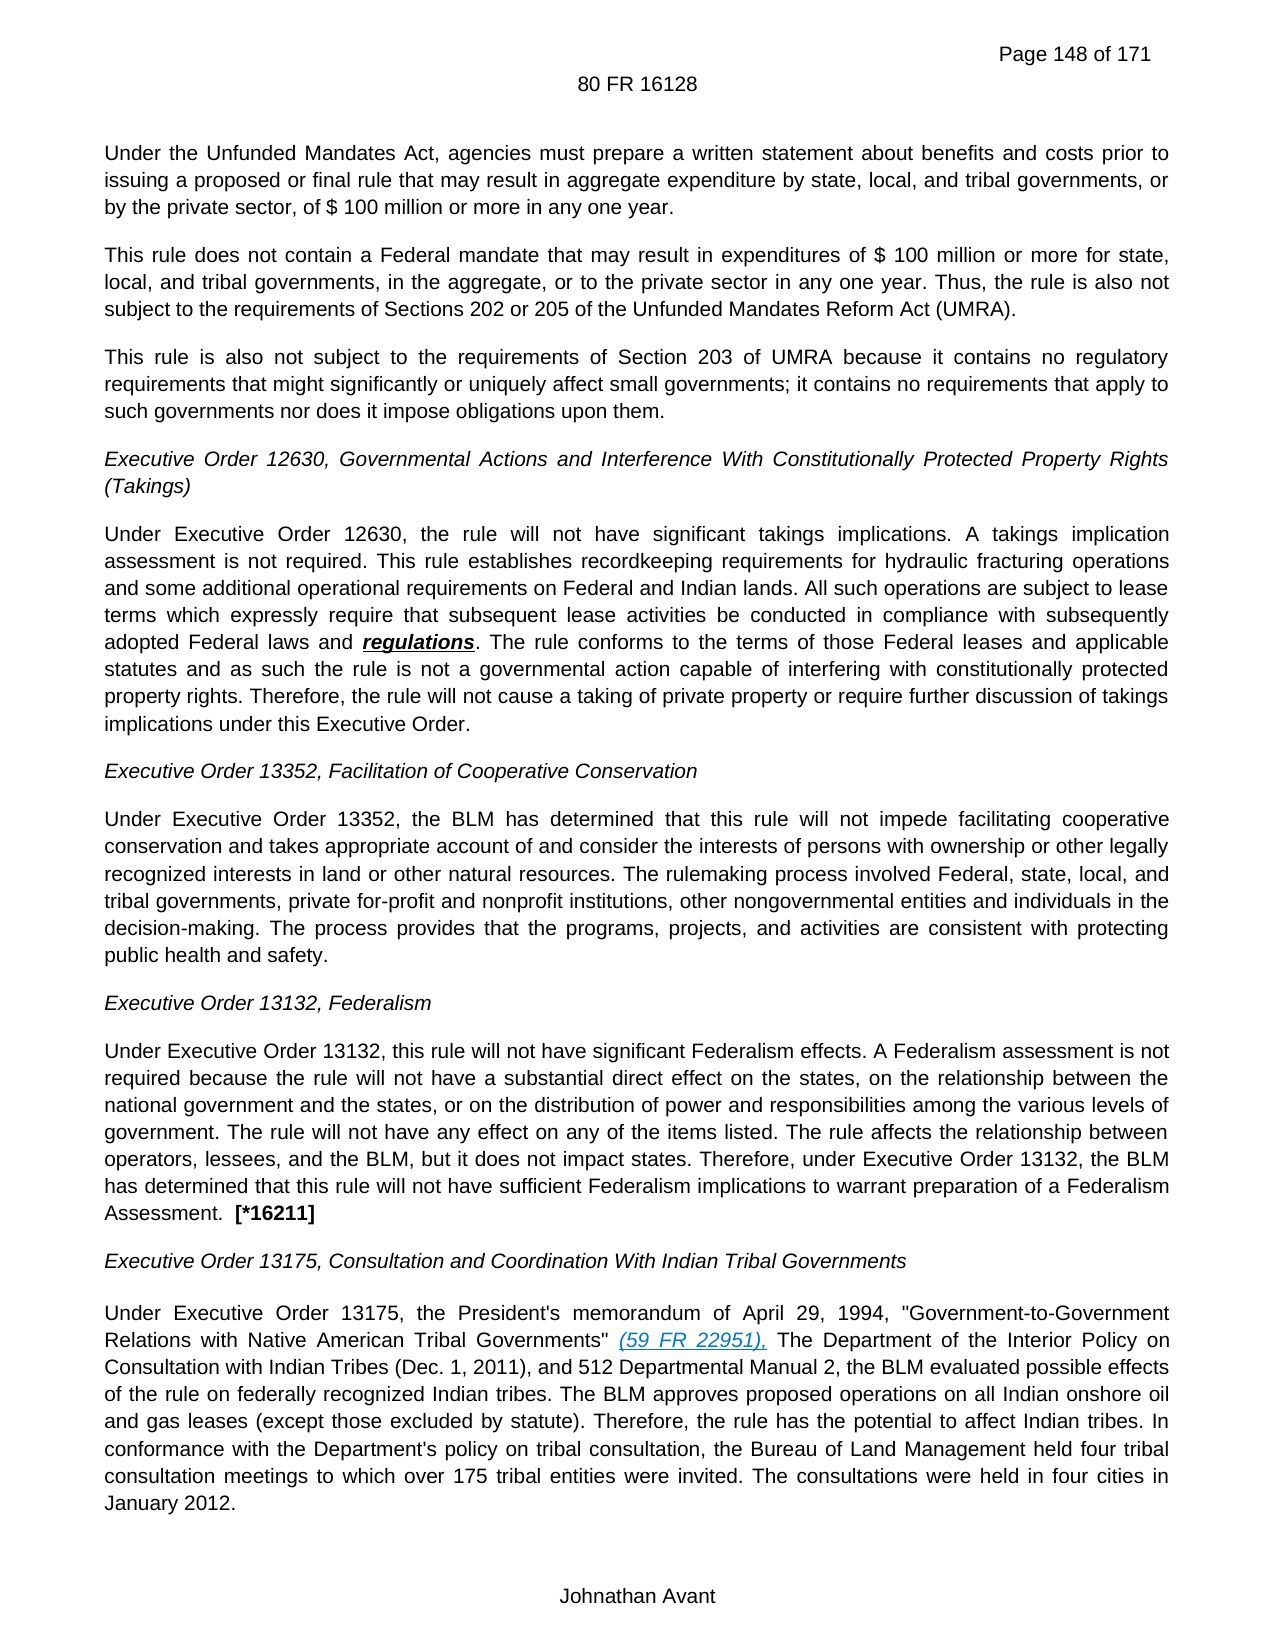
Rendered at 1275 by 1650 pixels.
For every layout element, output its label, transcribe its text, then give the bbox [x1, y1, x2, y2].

text Under Executive Order 13132, this rule will not have significant Federalism effects. A Federalism assessment is not required because the rule will not have a substantial direct effect on the states, on the relationship between the national government and the states, or on the distribution of power and responsibilities among the various levels of government. The rule will not have any effect on any of the items listed. The rule affects the relationship between operators, lessees, and the BLM, but it does not impact states. Therefore, under Executive Order 13132, the BLM has determined that this rule will not have sufficient Federalism implications to warrant preparation of a Federalism Assessment. [*16211] [104, 1035, 1171, 1225]
text Under Executive Order 13352, the BLM has determined that this rule will not impede facilitating cooperative conservation and takes appropriate account of and consider the interests of persons with ownership or other legally recognized interests in land or other natural resources. The rulemaking process involved Federal, state, local, and tribal governments, private for-profit and nonprofit institutions, other nongovernmental entities and individuals in the decision-making. The process provides that the programs, projects, and activities are consistent with protecting public health and safety. [104, 804, 1171, 967]
text This rule does not contain a Federal mandate that may result in expenditures of $ 100 million or more for state, local, and tribal governments, in the aggregate, or to the private sector in any one year. Thus, the rule is also not subject to the requirements of Sections 202 or 205 of the Unfunded Mandates Reform Act (UMRA). [104, 239, 1171, 321]
text Executive Order 13352, Facilitation of Cooperative Conservation [104, 756, 1171, 783]
text This rule is also not subject to the requirements of Section 203 of UMRA because it contains no regulatory requirements that might significantly or uniquely affect small governments; it contains no requirements that apply to such governments nor does it impose obligations upon them. [104, 342, 1171, 423]
text Under Executive Order 12630, the rule will not have significant takings implications. A takings implication assessment is not required. This rule establishes recordkeeping requirements for hydraulic fracturing operations and some additional operational requirements on Federal and Indian lands. All such operations are subject to lease terms which expressly require that subsequent lease activities be conducted in compliance with subsequently adopted Federal laws and regulations. The rule conforms to the terms of those Federal leases and applicable statutes and as such the rule is not a governmental action capable of interfering with constitutionally protected property rights. Therefore, the rule will not cause a taking of private property or require further discussion of takings implications under this Executive Order. [104, 519, 1171, 735]
text Executive Order 13132, Federalism [104, 987, 1171, 1014]
text Under Executive Order 13175, the President's memorandum of April 29, 1994, "Government-to-Government Relations with Native American Tribal Governments" (59 FR 22951), The Department of the Interior Policy on Consultation with Indian Tribes (Dec. 1, 2011), and 512 Departmental Manual 2, the BLM evaluated possible effects of the rule on federally recognized Indian tribes. The BLM approves proposed operations on all Indian onshore oil and gas leases (except those excluded by statute). Therefore, the rule has the potential to affect Indian tribes. In conformance with the Department's policy on tribal consultation, the Bureau of Land Management held four tribal consultation meetings to which over 175 tribal entities were invited. The consultations were held in four cities in January 2012. [104, 1298, 1171, 1514]
text Executive Order 13175, Consultation and Coordination With Indian Tribal Governments [104, 1246, 1171, 1273]
text Under the Unfunded Mandates Act, agencies must prepare a written statement about benefits and costs prior to issuing a proposed or final rule that may result in aggregate expenditure by state, local, and tribal governments, or by the private sector, of $ 100 million or more in any one year. [104, 137, 1171, 219]
text Executive Order 12630, Governmental Actions and Interference With Constitutionally Protected Property Rights (Takings) [104, 444, 1171, 498]
